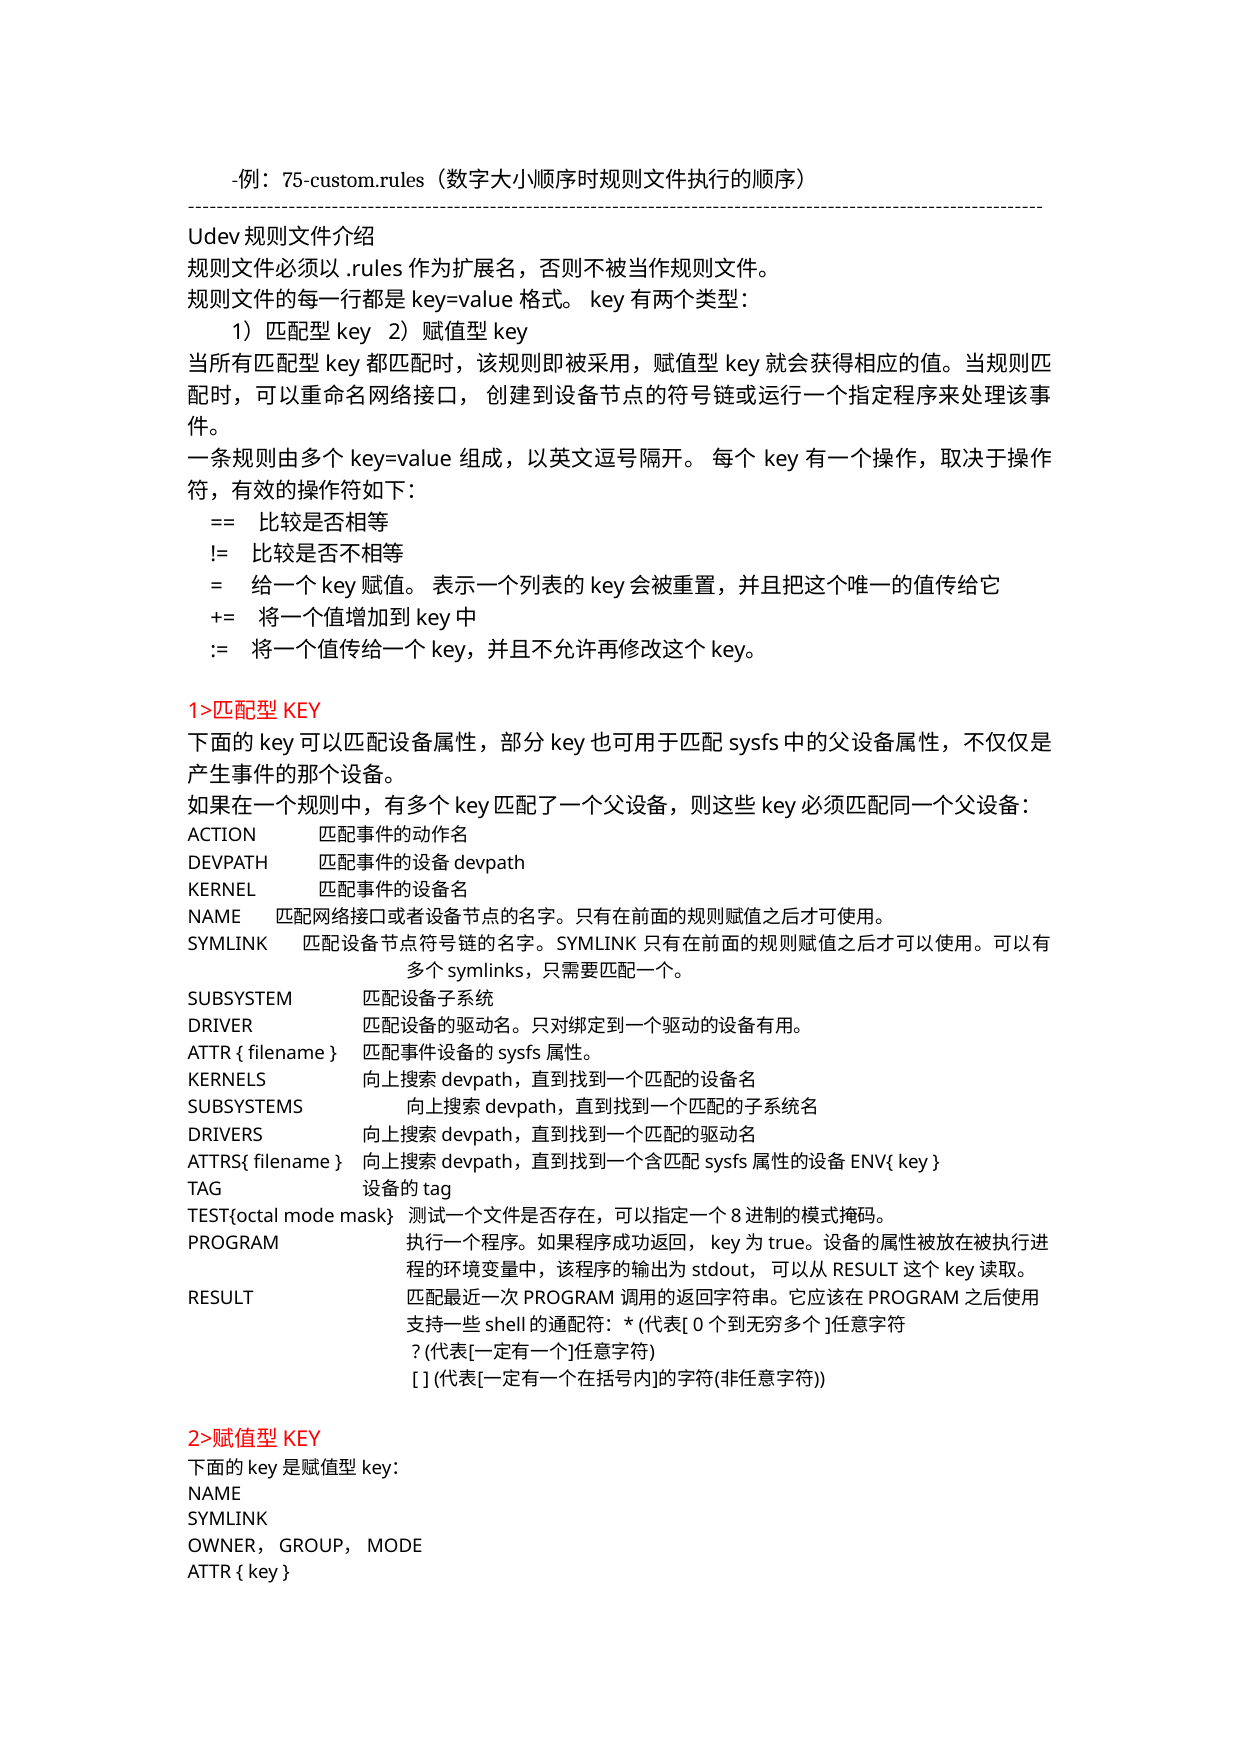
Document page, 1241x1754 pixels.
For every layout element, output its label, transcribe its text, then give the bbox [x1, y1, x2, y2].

text DRIVERS 向上搜索devpath，直到找到一个匹配的驱动名 [187, 1119, 1053, 1146]
text SUBSYSTEMS 向上搜索devpath，直到找到一个匹配的子系统名 [187, 1092, 1053, 1119]
text 1）匹配型 key 2）赋值型 key [187, 314, 1053, 346]
text ? (代表[一定有一个]任意字符) [187, 1337, 1053, 1364]
text NAME 匹配网络接口或者设备节点的名字。只有在前面的规则赋值之后才可使用。 [187, 902, 1053, 929]
text 1>匹配型KEY [187, 693, 1053, 725]
text Udev规则文件介绍 [187, 219, 1053, 251]
text ----------------------------------------------------------------------------------------------------------------------- [187, 194, 1053, 219]
text != 比较是否不相等 [187, 536, 1053, 568]
text SUBSYSTEM 匹配设备子系统 [187, 983, 1053, 1010]
text DRIVER 匹配设备的驱动名。只对绑定到一个驱动的设备有用。 [187, 1010, 1053, 1038]
text PROGRAM 执行一个程序。如果程序成功返回， key 为 true。设备的属性被放在被执行进 [187, 1228, 1053, 1255]
text ATTR { filename } 匹配事件设备的 sysfs 属性。 [187, 1038, 1053, 1065]
text TAG 设备的 tag [187, 1173, 1053, 1201]
text 规则文件必须以 .rules 作为扩展名，否则不被当作规则文件。 [187, 251, 1053, 282]
text KERNEL 匹配事件的设备名 [187, 874, 1053, 902]
text 2>赋值型KEY [187, 1421, 1053, 1453]
text SYMLINK [187, 1505, 1053, 1531]
text ATTRS{ filename } 向上搜索devpath，直到找到一个含匹配 sysfs 属性的设备ENV{ key } [187, 1146, 1053, 1173]
text ACTION 匹配事件的动作名 [187, 820, 1053, 847]
text TEST{octal mode mask} 测试一个文件是否存在，可以指定一个8进制的模式掩码。 [187, 1201, 1053, 1228]
text OWNER， GROUP， MODE [187, 1531, 1053, 1558]
text 支持一些shell的通配符：* (代表[ 0 个到无穷多个 ]任意字符 [362, 1309, 1053, 1337]
text 下面的key可以匹配设备属性，部分key也可用于匹配sysfs中的父设备属性，不仅仅是产生事件的那个设备。 [187, 725, 1053, 788]
text ATTR { key } [187, 1558, 1053, 1583]
text 程的环境变量中，该程序的输出为 stdout， 可以从 RESULT 这个 key 读取。 [362, 1255, 1053, 1282]
text 下面的key 是赋值型 key： [187, 1453, 1053, 1480]
text SYMLINK 匹配设备节点符号链的名字。SYMLINK 只有在前面的规则赋值之后才可以使用。可以有 多个symlinks，只需要匹配一个。 [187, 929, 1053, 983]
text RESULT 匹配最近一次 PROGRAM 调用的返回字符串。它应该在 PROGRAM 之后使用 [187, 1282, 1053, 1309]
text -例：75-custom.rules（数字大小顺序时规则文件执行的顺序） [187, 162, 1053, 194]
text 当所有匹配型 key 都匹配时，该规则即被采用，赋值型 key 就会获得相应的值。当规则匹配时，可以重命名网络接口， 创建到设备节点的符号链或运行一个指定程序来处理该事件。 [187, 346, 1053, 441]
text += 将一个值增加到key中 [187, 600, 1053, 632]
text 规则文件的每一行都是 key=value 格式。 key 有两个类型： [187, 282, 1053, 314]
text NAME [187, 1480, 1053, 1505]
text := 将一个值传给一个key，并且不允许再修改这个key。 [187, 632, 1053, 663]
text 如果在一个规则中，有多个key匹配了一个父设备，则这些 key 必须匹配同一个父设备： [187, 788, 1053, 820]
text == 比较是否相等 [187, 504, 1053, 536]
text KERNELS 向上搜索devpath，直到找到一个匹配的设备名 [187, 1065, 1053, 1092]
text 一条规则由多个key=value 组成，以英文逗号隔开。 每个 key 有一个操作，取决于操作符，有效的操作符如下： [187, 441, 1053, 504]
text = 给一个key 赋值。 表示一个列表的key会被重置，并且把这个唯一的值传给它 [187, 568, 1053, 600]
text DEVPATH 匹配事件的设备devpath [187, 847, 1053, 874]
text [ ] (代表[一定有一个在括号内]的字符(非任意字符)) [187, 1364, 1053, 1391]
